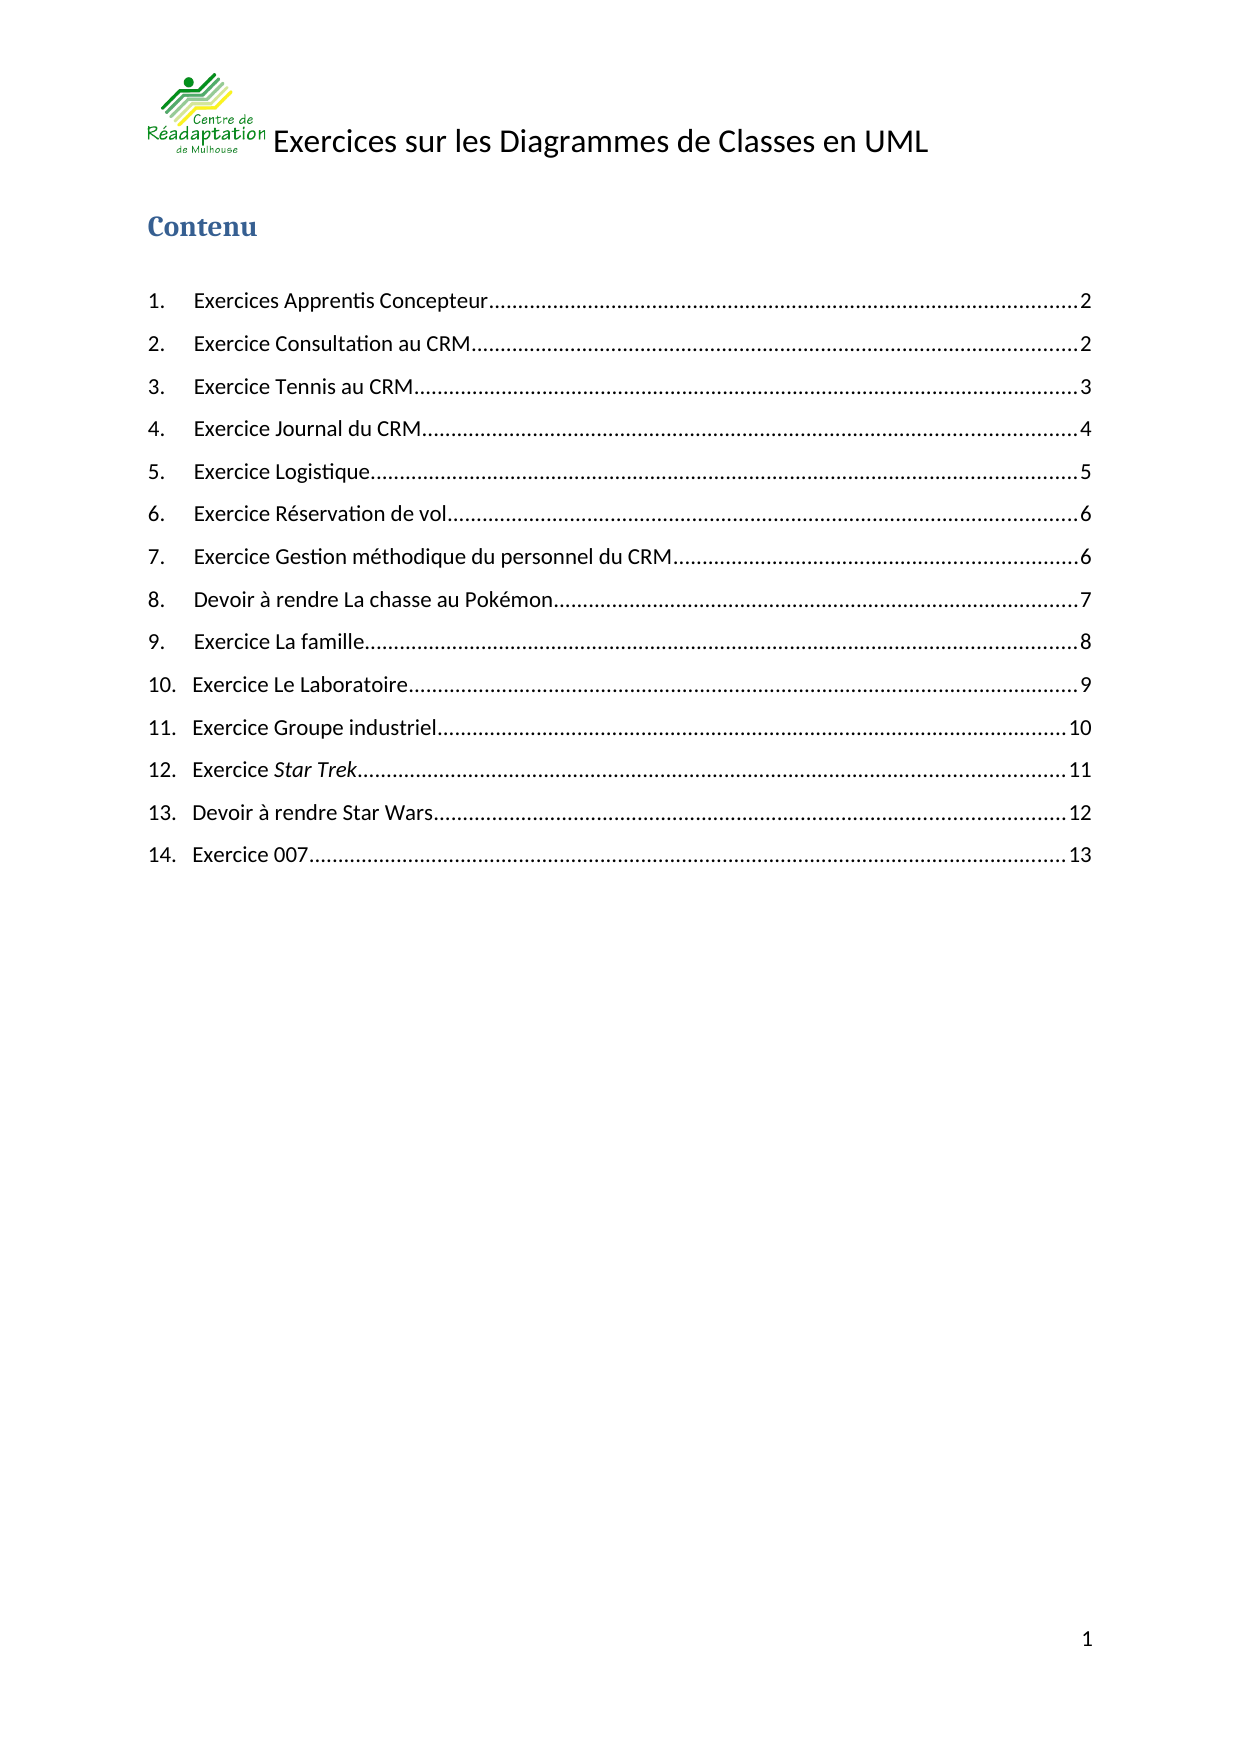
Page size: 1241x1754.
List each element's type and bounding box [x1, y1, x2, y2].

picture [147, 73, 266, 153]
